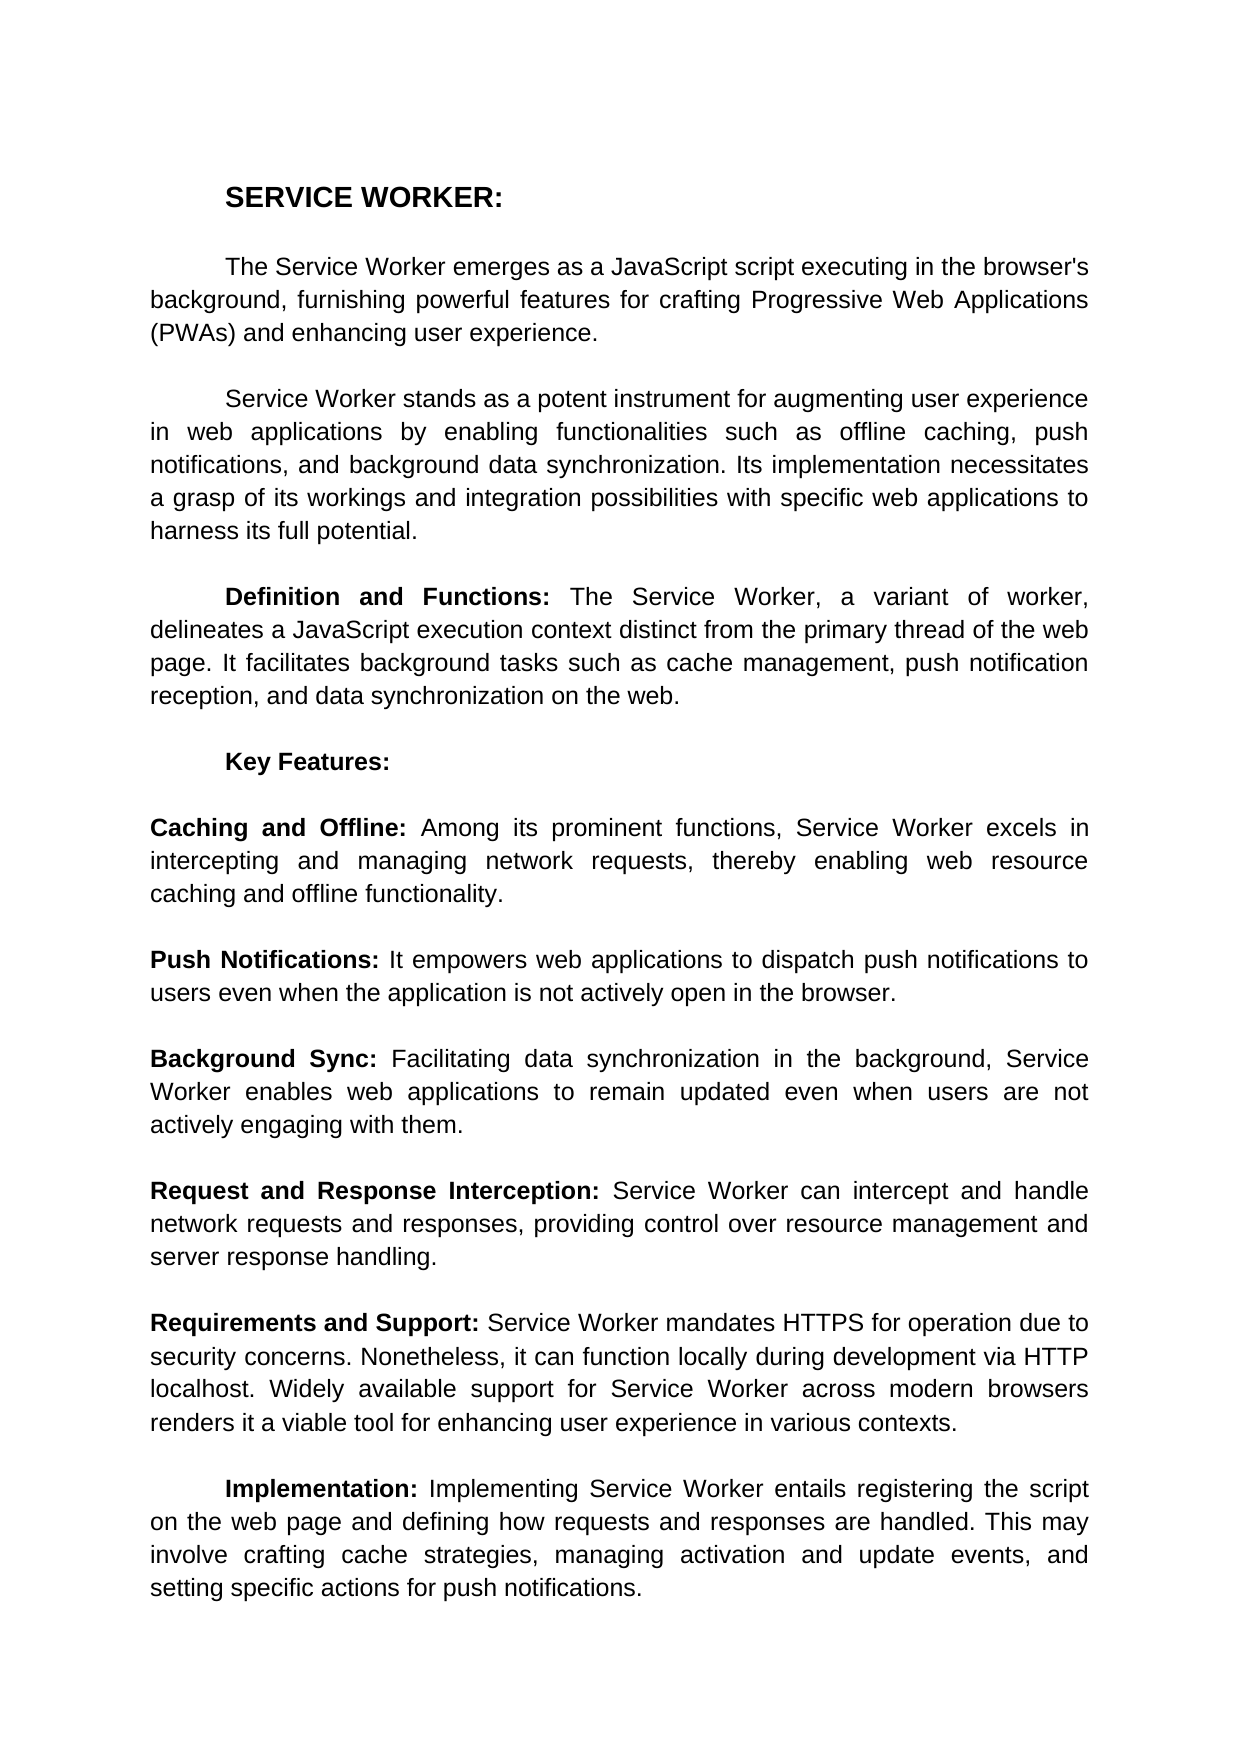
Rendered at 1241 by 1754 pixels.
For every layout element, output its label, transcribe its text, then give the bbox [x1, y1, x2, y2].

text Implementation: Implementing Service Worker entails registering the script on the web page and defining how requests and responses are handled. This may involve crafting cache strategies, managing activation and update events, and setting specific actions for push notifications. [150, 1473, 1090, 1601]
text Service Worker stands as a potent instrument for augmenting user experience in web applications by enabling functionalities such as offline caching, push notifications, and background data synchronization. Its implementation necessitates a grasp of its workings and integration possibilities with specific web applications to harness its full potential. [150, 384, 1090, 545]
text Requirements and Support: Service Worker mandates HTTPS for operation due to security concerns. Nonetheless, it can function locally during development via HTTP localhost. Widely available support for Service Worker across modern browsers renders it a viable tool for enhancing user experience in various contexts. [150, 1308, 1090, 1436]
text Caching and Offline: Among its prominent functions, Service Worker excels in intercepting and managing network requests, thereby enabling web resource caching and offline functionality. [150, 813, 1090, 908]
text The Service Worker emerges as a JavaScript script executing in the browser's background, furnishing powerful features for crafting Progressive Web Applications (PWAs) and enhancing user experience. [150, 252, 1090, 347]
text SERVICE WORKER: [150, 180, 1090, 214]
text Request and Response Interception: Service Worker can intercept and handle network requests and responses, providing control over resource management and server response handling. [150, 1176, 1090, 1271]
text Key Features: [150, 747, 1090, 776]
text Push Notifications: It empowers web applications to dispatch push notifications to users even when the application is not actively open in the browser. [150, 945, 1090, 1007]
text Background Sync: Facilitating data synchronization in the background, Service Worker enables web applications to remain updated even when users are not actively engaging with them. [150, 1044, 1090, 1139]
text Definition and Functions: The Service Worker, a variant of worker, delineates a JavaScript execution context distinct from the primary thread of the web page. It facilitates background tasks such as cache management, push notification reception, and data synchronization on the web. [150, 582, 1090, 710]
